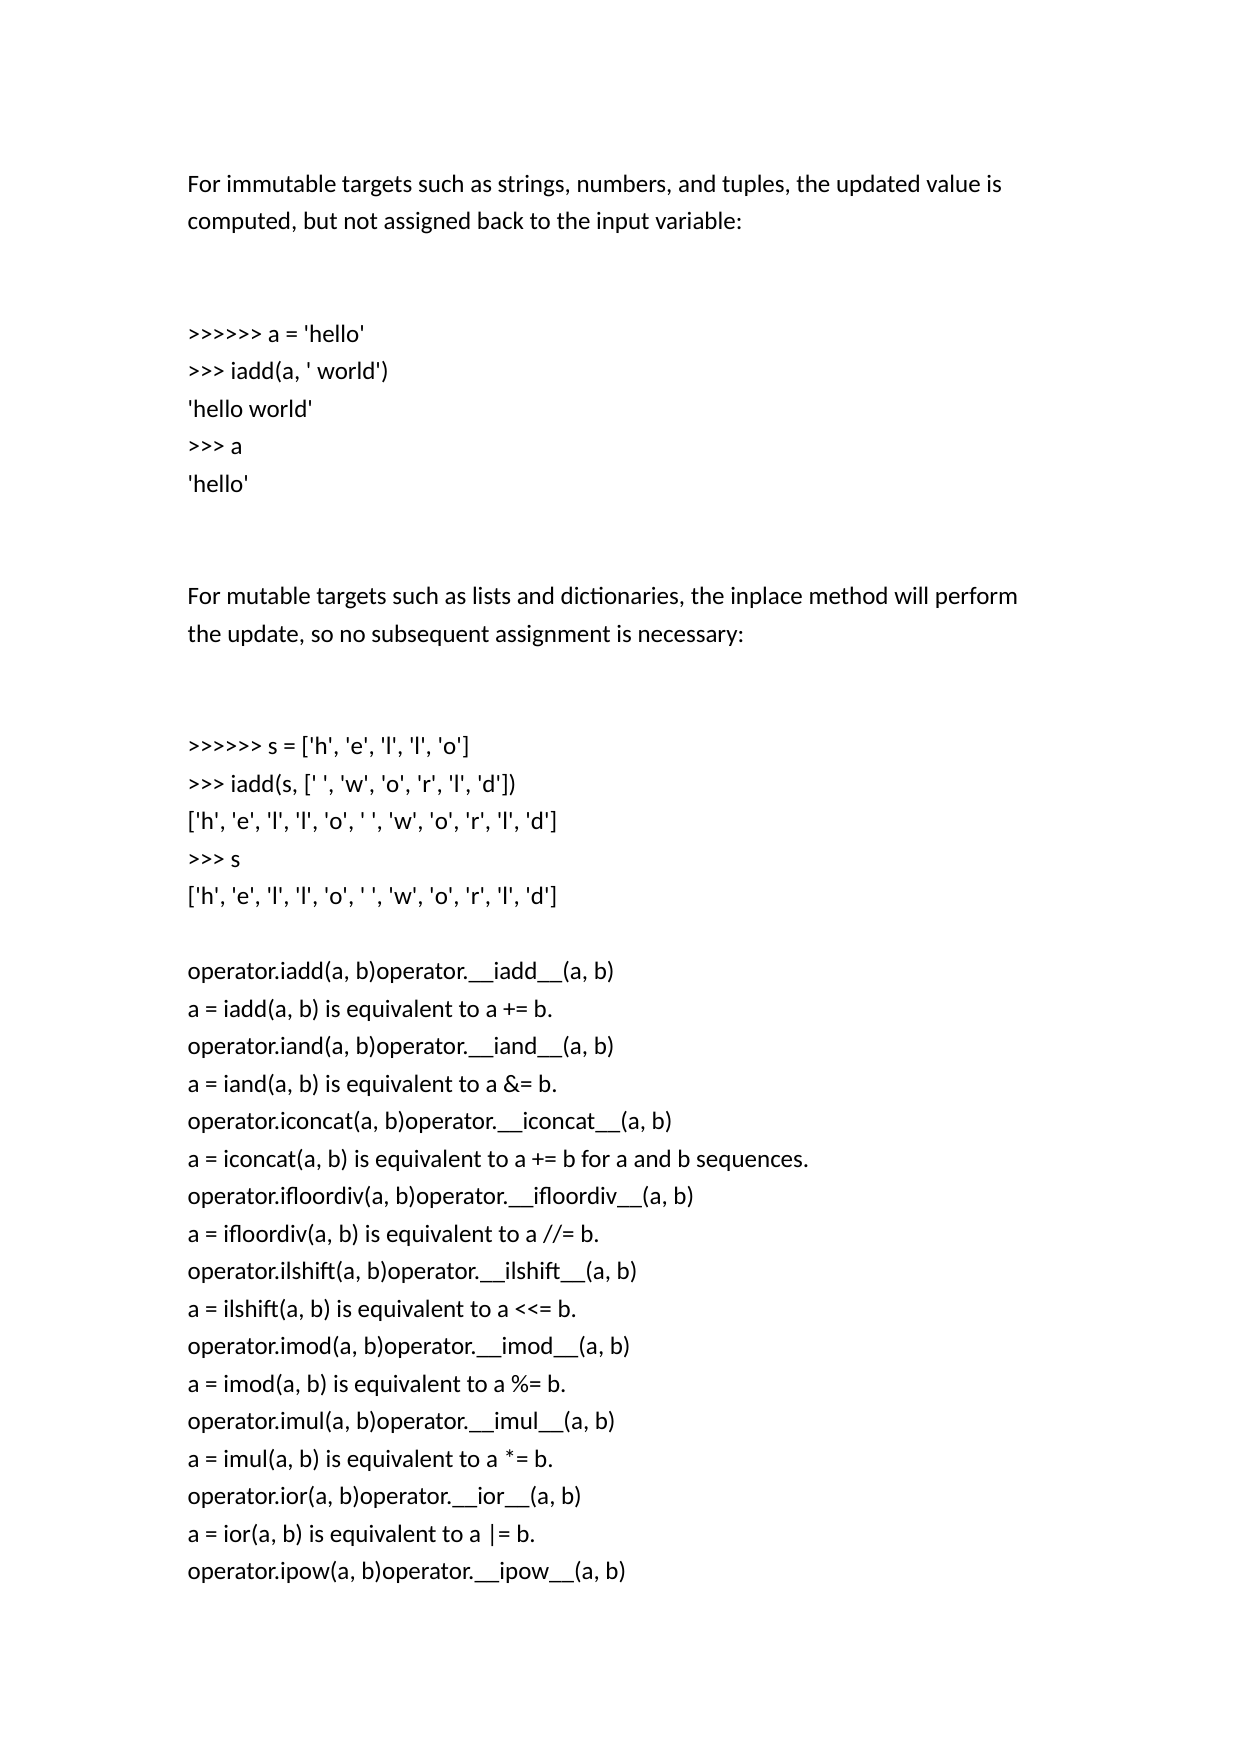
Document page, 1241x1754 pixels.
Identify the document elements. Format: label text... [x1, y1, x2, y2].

text >>> iadd(s, [' ', 'w', 'o', 'r', 'l', 'd']) [187, 764, 1053, 802]
text >>> a [187, 427, 1053, 464]
text operator.iadd(a, b)operator.__iadd__(a, b) [187, 952, 1053, 989]
text >>>>>> s = ['h', 'e', 'l', 'l', 'o'] [187, 727, 1053, 764]
text a = imod(a, b) is equivalent to a %= b. [187, 1364, 1053, 1402]
text a = iand(a, b) is equivalent to a &= b. [187, 1064, 1053, 1102]
text ['h', 'e', 'l', 'l', 'o', ' ', 'w', 'o', 'r', 'l', 'd'] [187, 802, 1053, 839]
text operator.ifloordiv(a, b)operator.__ifloordiv__(a, b) [187, 1177, 1053, 1214]
text a = ilshift(a, b) is equivalent to a <<= b. [187, 1289, 1053, 1327]
text operator.ior(a, b)operator.__ior__(a, b) [187, 1477, 1053, 1514]
text operator.imod(a, b)operator.__imod__(a, b) [187, 1327, 1053, 1364]
text a = ior(a, b) is equivalent to a |= b. [187, 1514, 1053, 1552]
text ['h', 'e', 'l', 'l', 'o', ' ', 'w', 'o', 'r', 'l', 'd'] [187, 877, 1053, 914]
text a = iadd(a, b) is equivalent to a += b. [187, 989, 1053, 1027]
text 'hello' [187, 464, 1053, 502]
text a = ifloordiv(a, b) is equivalent to a //= b. [187, 1214, 1053, 1252]
text >>> s [187, 839, 1053, 877]
text operator.ilshift(a, b)operator.__ilshift__(a, b) [187, 1252, 1053, 1289]
text 'hello world' [187, 389, 1053, 427]
text operator.imul(a, b)operator.__imul__(a, b) [187, 1402, 1053, 1439]
text >>>>>> a = 'hello' [187, 314, 1053, 352]
text >>> iadd(a, ' world') [187, 352, 1053, 389]
text a = iconcat(a, b) is equivalent to a += b for a and b sequences. [187, 1139, 1053, 1177]
text For immutable targets such as strings, numbers, and tuples, the updated value is computed, but not assigned back to the input variable: [187, 164, 1053, 239]
text operator.iconcat(a, b)operator.__iconcat__(a, b) [187, 1102, 1053, 1139]
text operator.ipow(a, b)operator.__ipow__(a, b) [187, 1552, 1053, 1589]
text a = imul(a, b) is equivalent to a *= b. [187, 1439, 1053, 1477]
text For mutable targets such as lists and dictionaries, the inplace method will perform the update, so no subsequent assignment is necessary: [187, 577, 1053, 652]
text operator.iand(a, b)operator.__iand__(a, b) [187, 1027, 1053, 1064]
